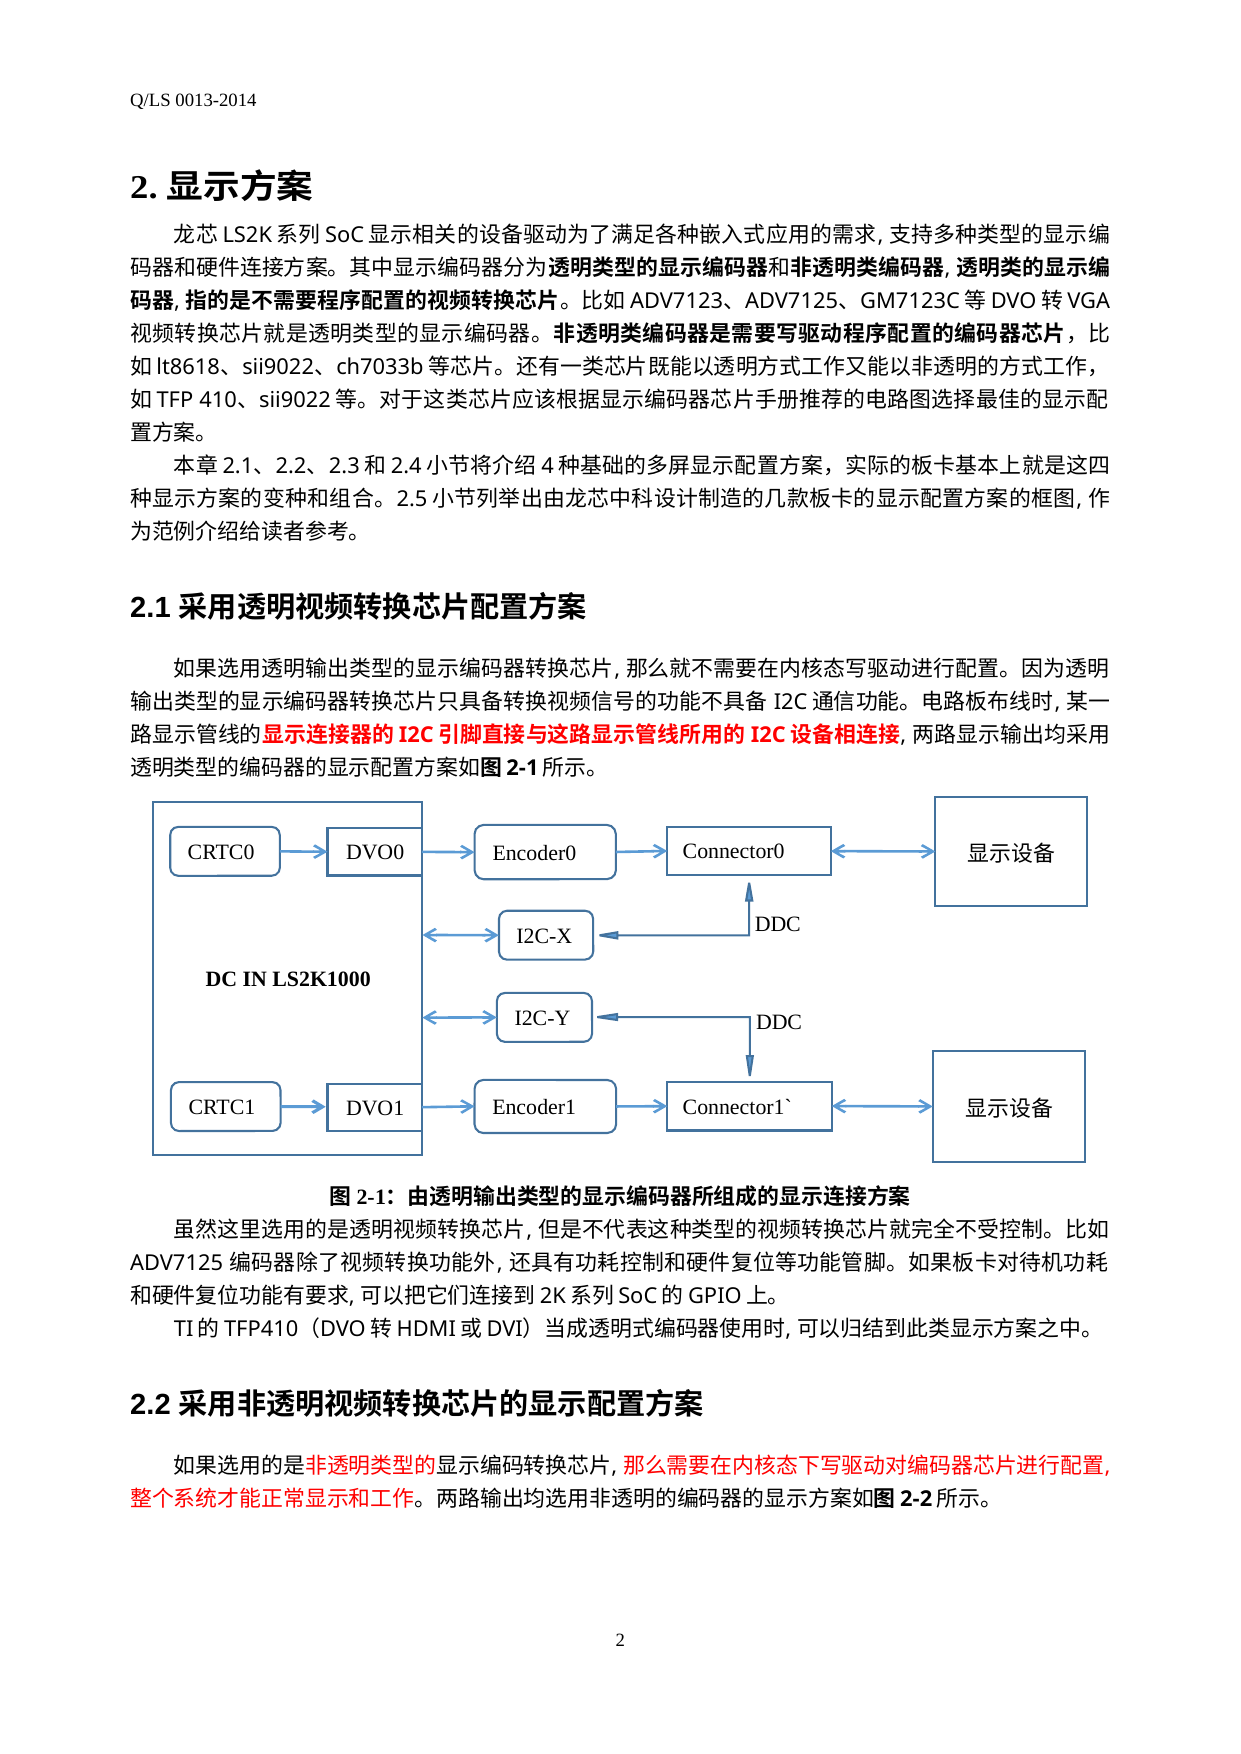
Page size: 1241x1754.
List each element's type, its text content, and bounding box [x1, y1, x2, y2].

text TI的TFP410（DVO转HDMI或DVI）当成透明式编码器使用时, 可以归结到此类显示方案之中。 [130, 1311, 1110, 1344]
text 图 2-1：由透明输出类型的显示编码器所组成的显示连接方案 [130, 782, 1110, 1212]
text 如果选用透明输出类型的显示编码器转换芯片, 那么就不需要在内核态写驱动进行配置。因为透明输出类型的显示编码器转换芯片只具备转换视频信号的功能不具备I2C通信功能。电路板布线时, 某一路显示管线的显示连接器的I2C引脚直接与这路显示管线所用的I2C设备相连接, 两路显示输出均采用透明类型的编码器的显示配置方案如图2-1所示。 [130, 650, 1110, 782]
text 龙芯LS2K系列SoC显示相关的设备驱动为了满足各种嵌入式应用的需求, 支持多种类型的显示编码器和硬件连接方案。其中显示编码器分为透明类型的显示编码器和非透明类编码器, 透明类的显示编码器, 指的是不需要程序配置的视频转换芯片。比如ADV7123、ADV7125、GM7123C等DVO转VGA视频转换芯片就是透明类型的显示编码器。非透明类编码器是需要写驱动程序配置的编码器芯片，比如lt8618、sii9022、ch7033b等芯片。还有一类芯片既能以透明方式工作又能以非透明的方式工作，如TFP 410、sii9022等。对于这类芯片应该根据显示编码器芯片手册推荐的电路图选择最佳的显示配置方案。 [130, 217, 1110, 448]
subtitle 显示方案 [130, 151, 1110, 217]
text 如果选用的是非透明类型的显示编码转换芯片, 那么需要在内核态下写驱动对编码器芯片进行配置, 整个系统才能正常显示和工作。两路输出均选用非透明的编码器的显示方案如图2-2所示。 [130, 1447, 1110, 1513]
text 本章2.1、2.2、2.3和2.4小节将介绍4种基础的多屏显示配置方案，实际的板卡基本上就是这四种显示方案的变种和组合。2.5小节列举出由龙芯中科设计制造的几款板卡的显示配置方案的框图, 作为范例介绍给读者参考。 [130, 448, 1110, 547]
text 虽然这里选用的是透明视频转换芯片, 但是不代表这种类型的视频转换芯片就完全不受控制。比如ADV7125 编码器除了视频转换功能外, 还具有功耗控制和硬件复位等功能管脚。如果板卡对待机功耗和硬件复位功能有要求, 可以把它们连接到2K系列SoC的GPIO上。 [130, 1212, 1110, 1311]
subtitle 2.1 采用透明视频转换芯片配置方案 [130, 572, 1110, 638]
subtitle 2.2 采用非透明视频转换芯片的显示配置方案 [130, 1369, 1110, 1435]
